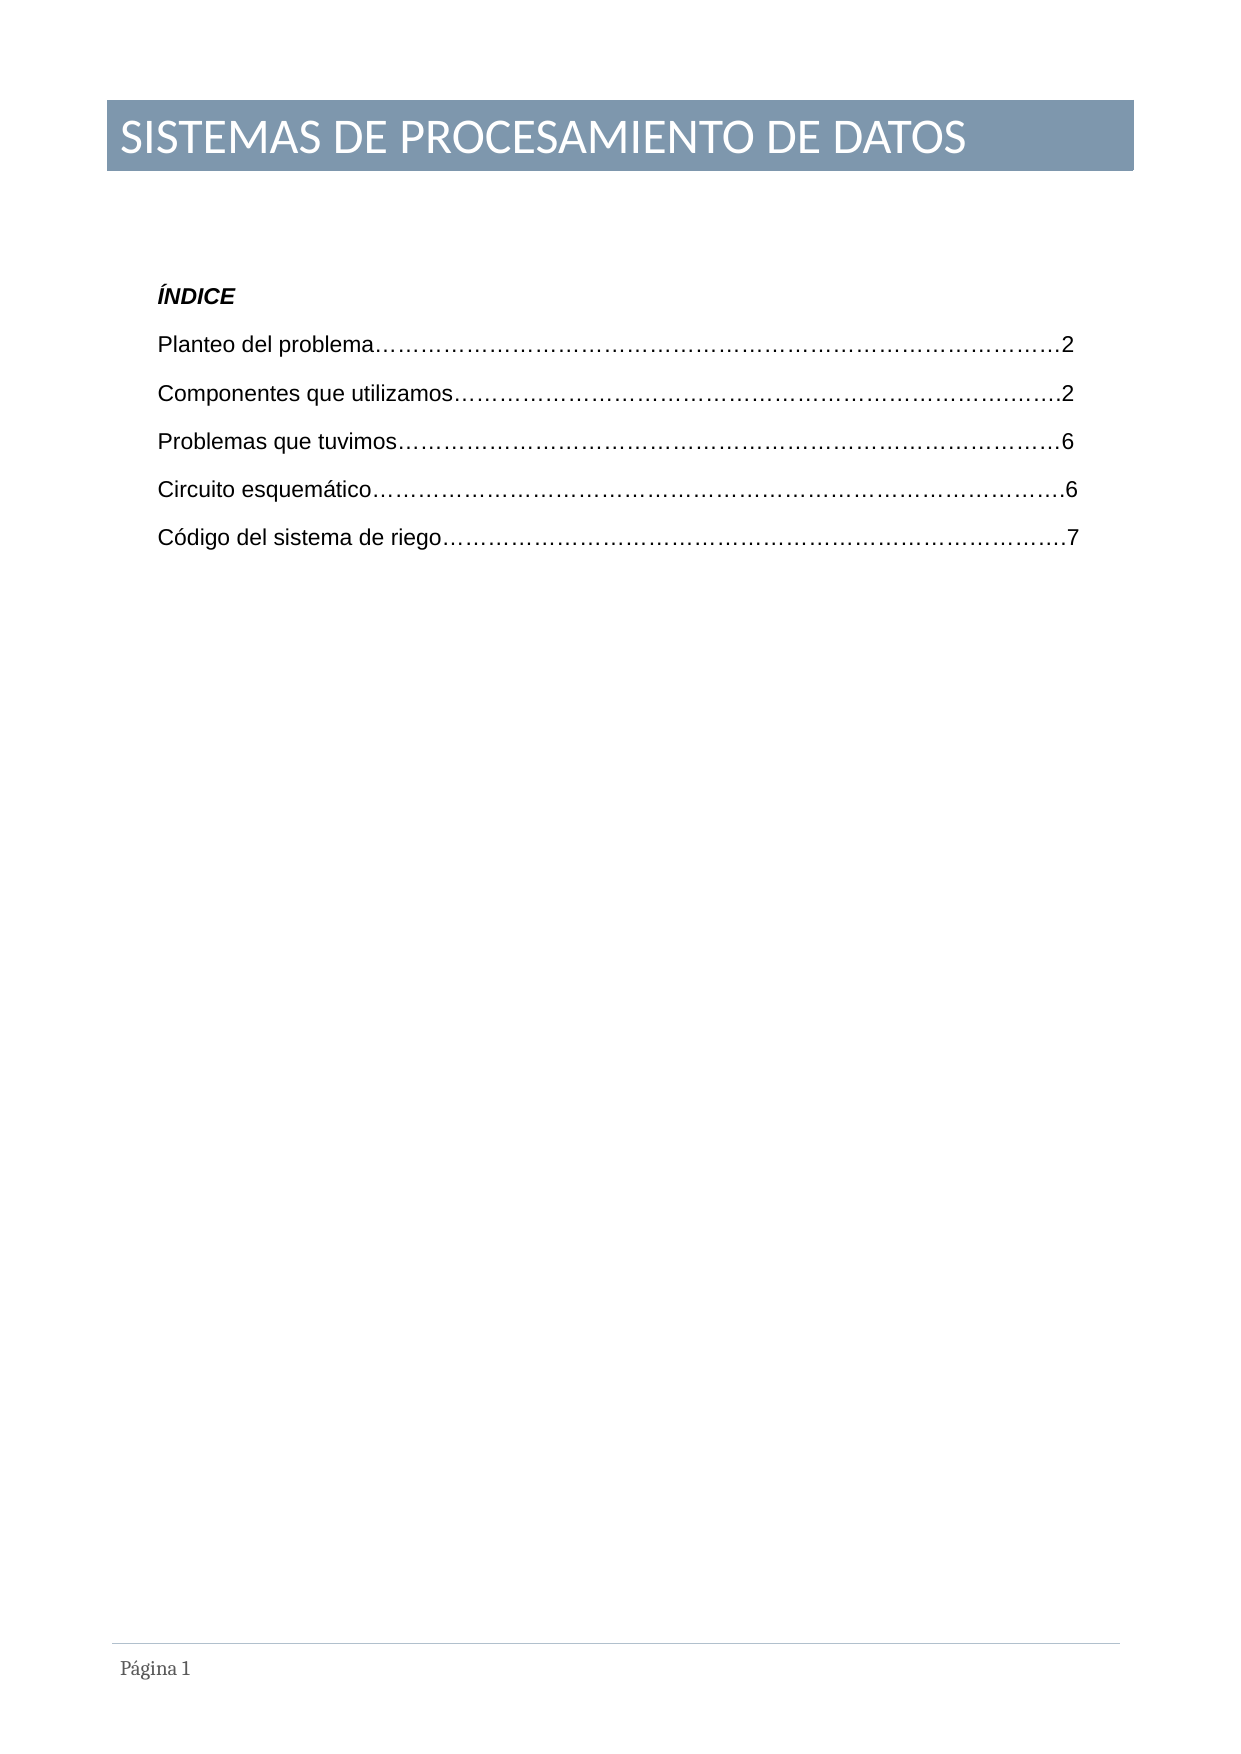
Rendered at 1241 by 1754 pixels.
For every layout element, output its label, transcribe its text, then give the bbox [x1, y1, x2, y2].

text Planteo del problema………………………………………………………………………………2 [157, 331, 1083, 358]
text ÍNDICE [157, 283, 1083, 309]
text Problemas que tuvimos……………………………………………………………………………6 [157, 428, 1083, 454]
text Componentes que utilizamos……………………………………………………………….…….2 [157, 379, 1083, 406]
text Código del sistema de riego……………………………………………………………………….7 [157, 524, 1083, 551]
text Circuito esquemático……………………………………………………………………………….6 [157, 476, 1083, 502]
